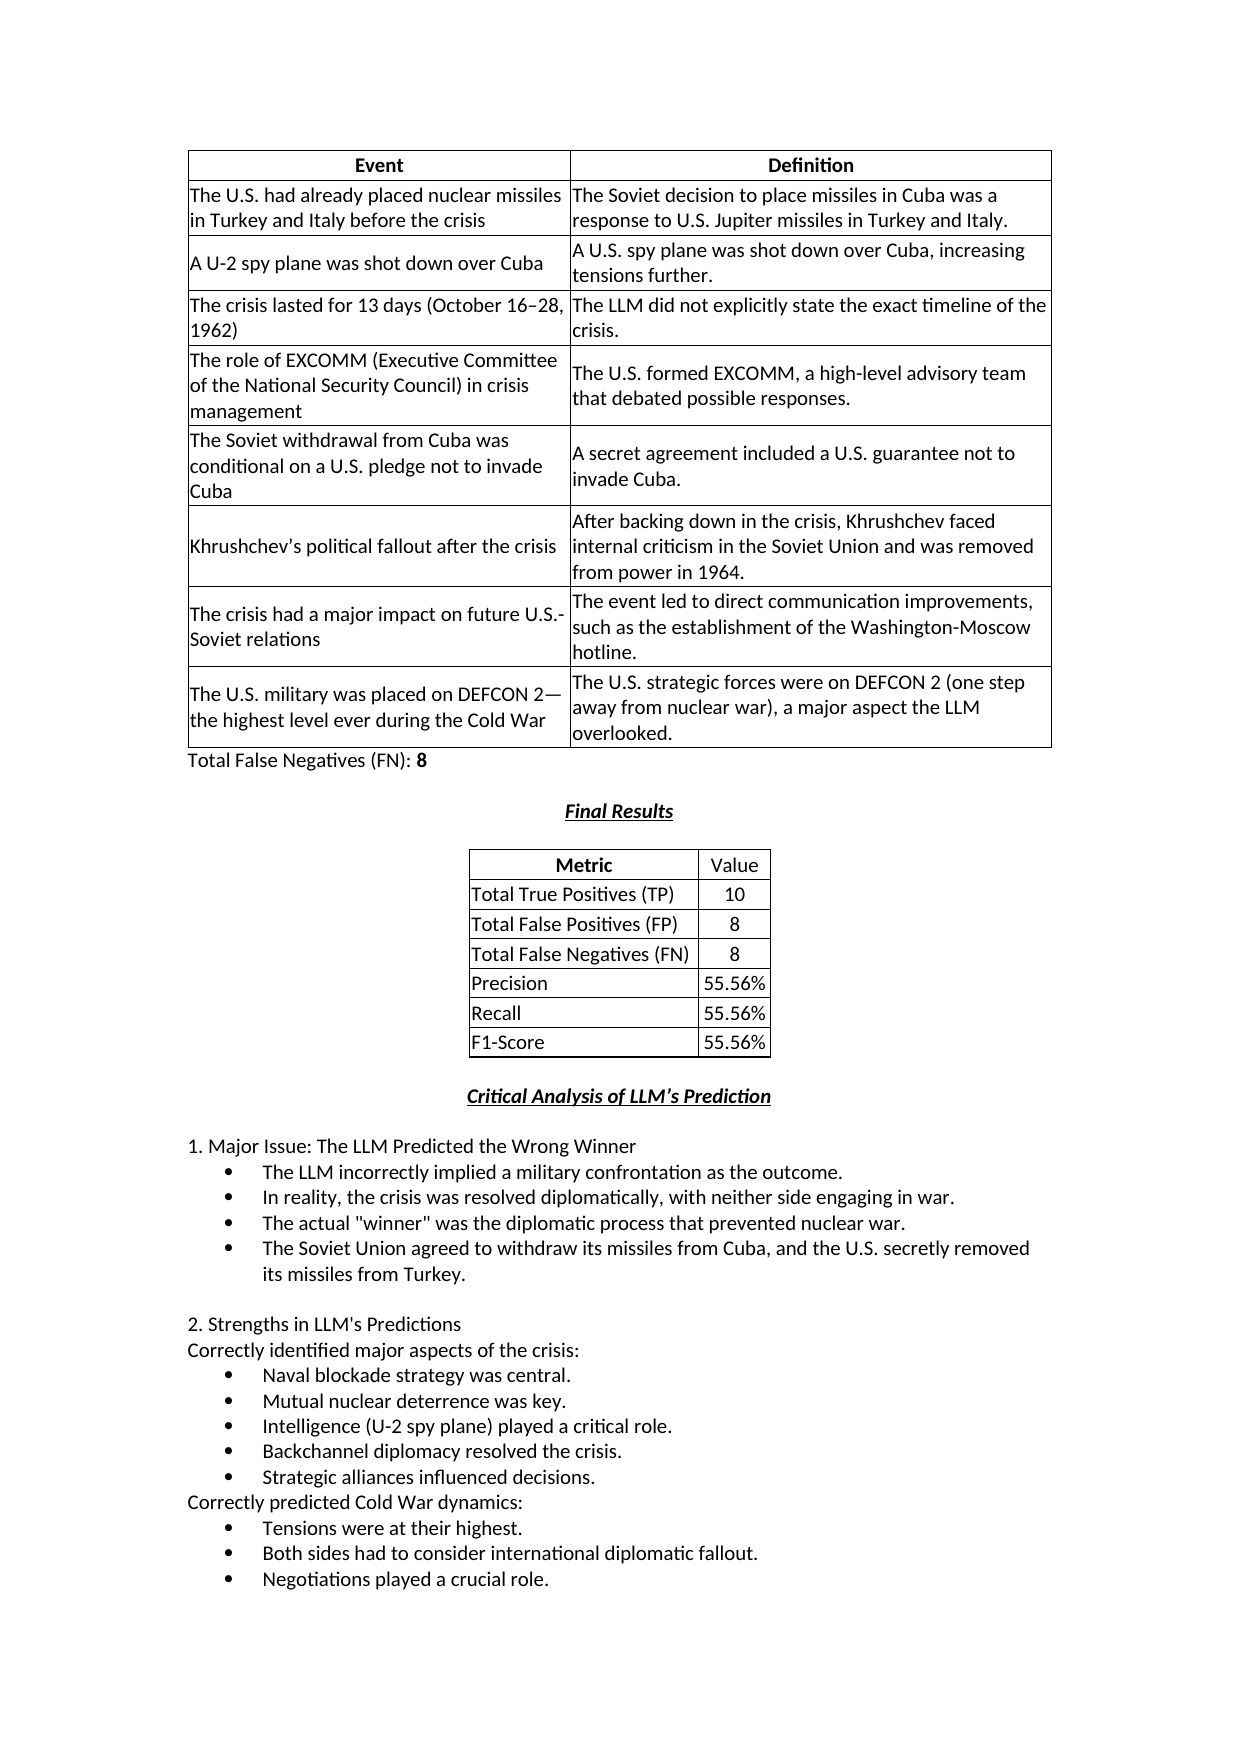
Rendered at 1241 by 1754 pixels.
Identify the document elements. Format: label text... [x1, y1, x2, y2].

text Total False Negatives (FN): 8 [187, 748, 1053, 773]
table_cell The U.S. formed EXCOMM, a high-level advisory team that debated possible responses. [571, 346, 1051, 425]
text 1. Major Issue: The LLM Predicted the Wrong Winner [187, 1134, 1053, 1159]
table_cell Total True Positives (TP) [470, 880, 698, 908]
table_header Metric [470, 850, 698, 879]
list Backchannel diplomacy resolved the crisis. [225, 1439, 1053, 1464]
table_cell F1-Score [470, 1028, 698, 1056]
table_cell 55.56% [699, 998, 770, 1027]
table_cell A U.S. spy plane was shot down over Cuba, increasing tensions further. [571, 236, 1051, 289]
table_cell The U.S. had already placed nuclear missiles in Turkey and Italy before the crisis [189, 181, 570, 234]
list Naval blockade strategy was central. [225, 1362, 1053, 1388]
text Correctly predicted Cold War dynamics: [187, 1489, 1053, 1515]
table_cell The U.S. strategic forces were on DEFCON 2 (one step away from nuclear war), a major aspect the LLM overlooked. [571, 667, 1051, 747]
text Correctly identified major aspects of the crisis: [187, 1337, 1053, 1362]
list Strategic alliances influenced decisions. [225, 1464, 1053, 1489]
table_cell Recall [470, 998, 698, 1027]
text Final Results [187, 798, 1053, 824]
list In reality, the crisis was resolved diplomatically, with neither side engaging in war. [225, 1184, 1053, 1210]
table_cell The event led to direct communication improvements, such as the establishment of the Washington-Moscow hotline. [571, 587, 1051, 666]
table_cell Khrushchev’s political fallout after the crisis [189, 506, 570, 586]
table_cell 55.56% [699, 969, 770, 997]
table_cell Precision [470, 969, 698, 997]
table_header Event [189, 151, 570, 179]
table_header Definition [571, 151, 1051, 179]
table_header Value [699, 850, 770, 879]
table_cell Total False Positives (FP) [470, 910, 698, 938]
table_cell The U.S. military was placed on DEFCON 2—the highest level ever during the Cold War [189, 667, 570, 747]
table_cell The LLM did not explicitly state the exact timeline of the crisis. [571, 291, 1051, 344]
table_cell A U-2 spy plane was shot down over Cuba [189, 236, 570, 289]
list Intelligence (U-2 spy plane) played a critical role. [225, 1413, 1053, 1439]
table_cell 10 [699, 880, 770, 908]
table_cell 55.56% [699, 1028, 770, 1056]
list The LLM incorrectly implied a military confrontation as the outcome. [225, 1159, 1053, 1184]
list The actual "winner" was the diplomatic process that prevented nuclear war. [225, 1210, 1053, 1235]
table_cell The Soviet decision to place missiles in Cuba was a response to U.S. Jupiter missiles in Turkey and Italy. [571, 181, 1051, 234]
table_cell 8 [699, 910, 770, 938]
table_cell The crisis lasted for 13 days (October 16–28, 1962) [189, 291, 570, 344]
table_cell A secret agreement included a U.S. guarantee not to invade Cuba. [571, 426, 1051, 505]
table_cell After backing down in the crisis, Khrushchev faced internal criticism in the Soviet Union and was removed from power in 1964. [571, 506, 1051, 586]
text Critical Analysis of LLM’s Prediction [187, 1083, 1053, 1108]
list Tensions were at their highest. [225, 1515, 1053, 1540]
list Both sides had to consider international diplomatic fallout. [225, 1540, 1053, 1566]
table_cell The Soviet withdrawal from Cuba was conditional on a U.S. pledge not to invade Cuba [189, 426, 570, 505]
text 2. Strengths in LLM's Predictions [187, 1312, 1053, 1337]
list The Soviet Union agreed to withdraw its missiles from Cuba, and the U.S. secretly removed its missiles from Turkey. [225, 1235, 1053, 1286]
table_cell The role of EXCOMM (Executive Committee of the National Security Council) in crisis management [189, 346, 570, 425]
table_cell The crisis had a major impact on future U.S.-Soviet relations [189, 587, 570, 666]
table_cell 8 [699, 939, 770, 968]
list Negotiations played a crucial role. [225, 1566, 1053, 1591]
table_cell Total False Negatives (FN) [470, 939, 698, 968]
list Mutual nuclear deterrence was key. [225, 1388, 1053, 1413]
